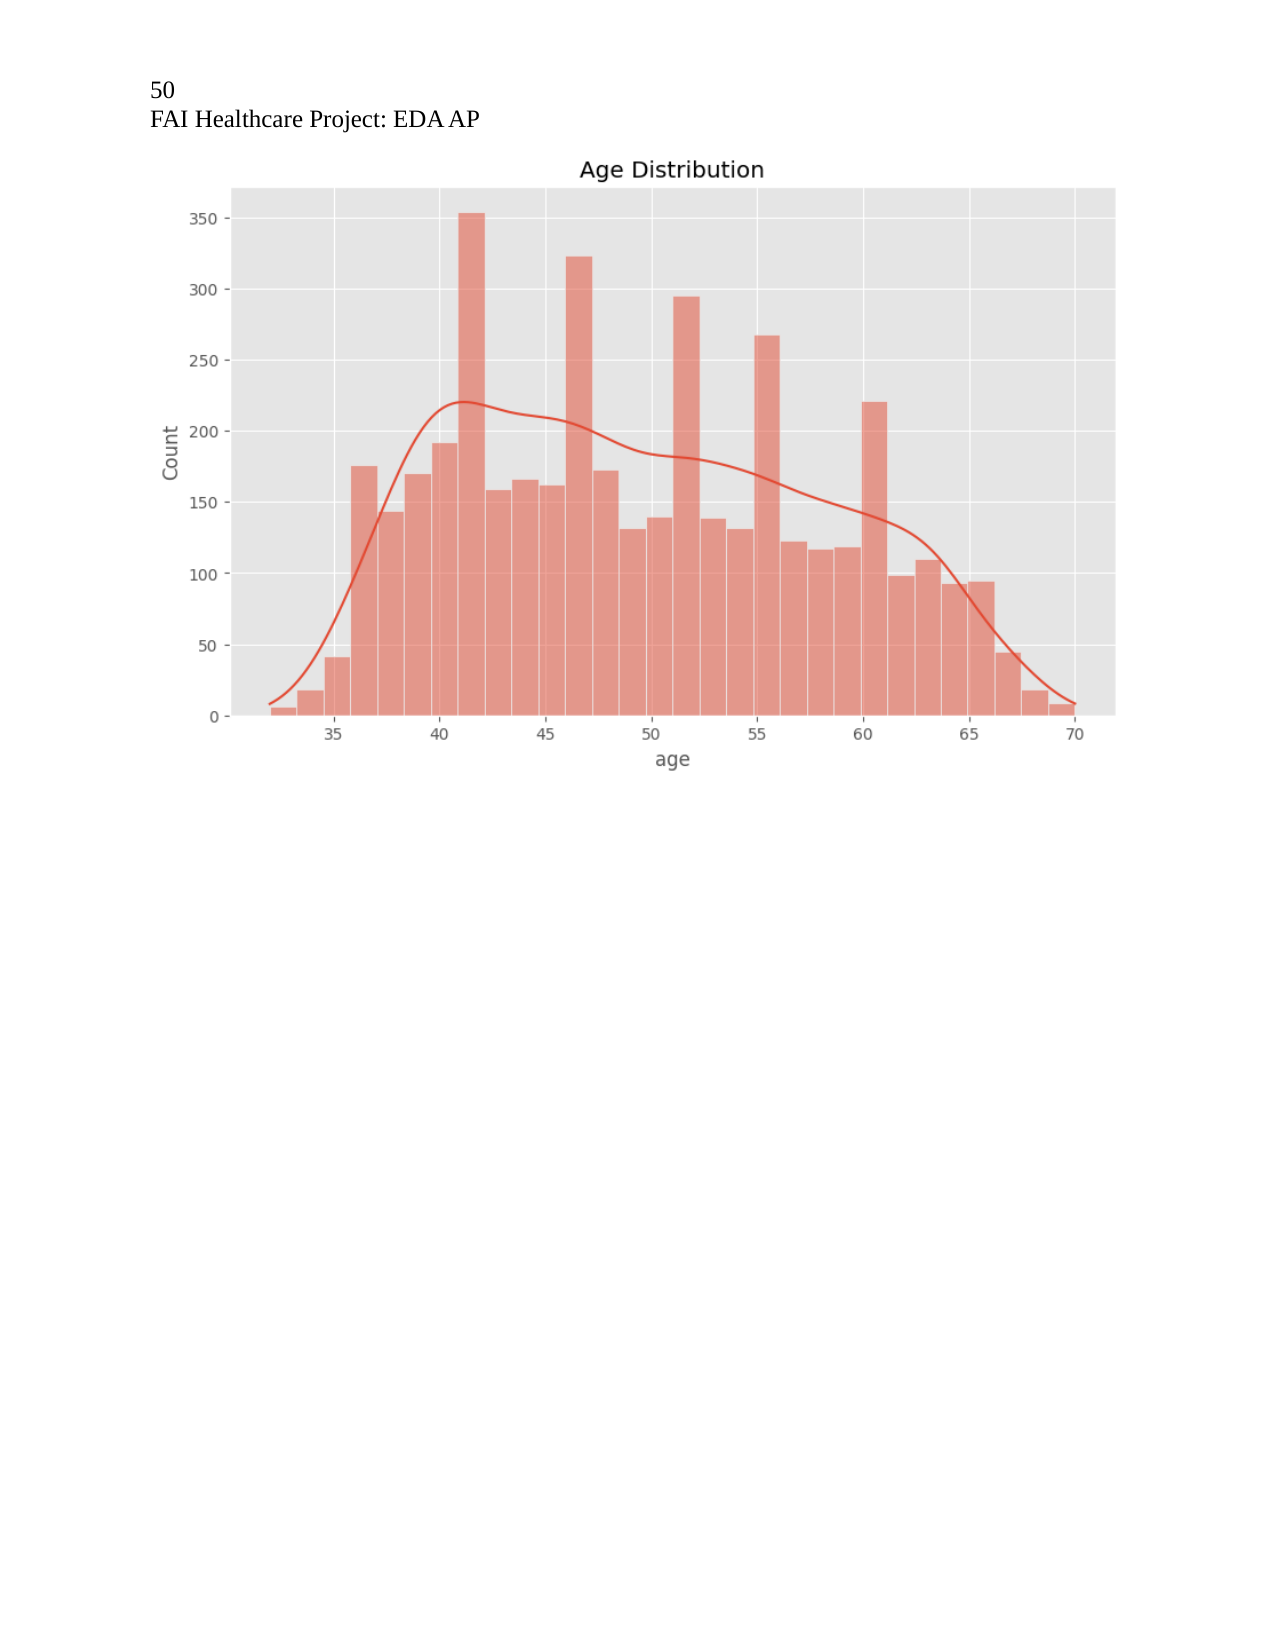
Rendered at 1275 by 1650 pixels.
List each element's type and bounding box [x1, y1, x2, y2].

picture [150, 150, 1125, 781]
